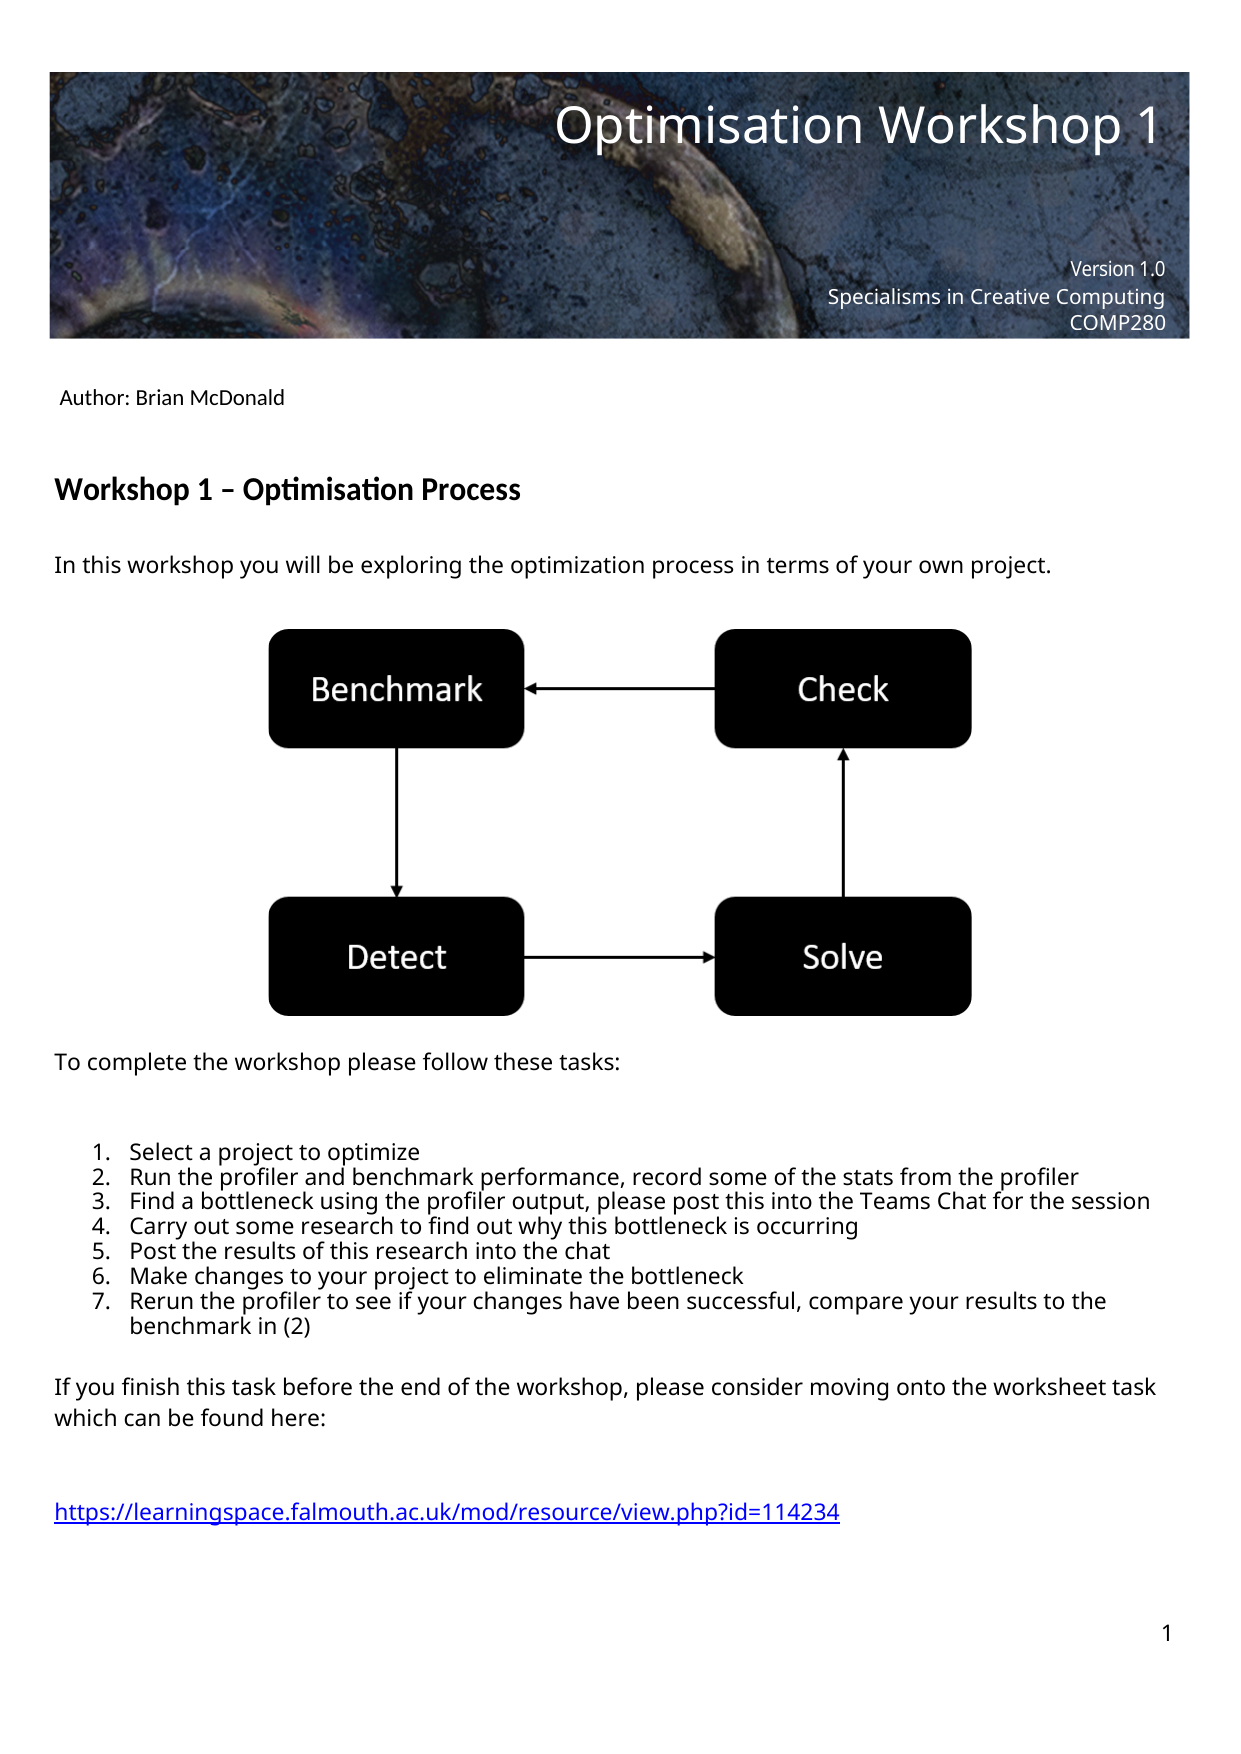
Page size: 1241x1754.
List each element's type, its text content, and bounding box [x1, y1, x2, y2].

text If you finish this task before the end of the workshop, please consider moving onto the worksheet task which can be found here: [54, 1371, 1173, 1433]
text Author: Brian McDonald [54, 383, 1173, 411]
list Rerun the profiler to see if your changes have been successful, compare your results to the benchmark in (2) [92, 1289, 1173, 1339]
text https://learningspace.falmouth.ac.uk/mod/resource/view.php?id=114234 [54, 1496, 1173, 1527]
list Carry out some research to find out why this bottleneck is occurring [92, 1215, 1173, 1240]
subtitle Workshop 1 – Optimisation Process [54, 468, 1173, 508]
picture [268, 629, 972, 1016]
list Select a project to optimize [92, 1140, 1173, 1165]
list Run the profiler and benchmark performance, record some of the stats from the profiler [92, 1165, 1173, 1190]
list Make changes to your project to eliminate the bottleneck [92, 1264, 1173, 1289]
text In this workshop you will be exploring the optimization process in terms of your own project. [54, 549, 1173, 580]
list Find a bottleneck using the profiler output, please post this into the Teams Chat for the session [92, 1190, 1173, 1215]
picture [49, 72, 1190, 339]
text To complete the workshop please follow these tasks: [54, 1046, 1173, 1078]
list Post the results of this research into the chat [92, 1240, 1173, 1264]
